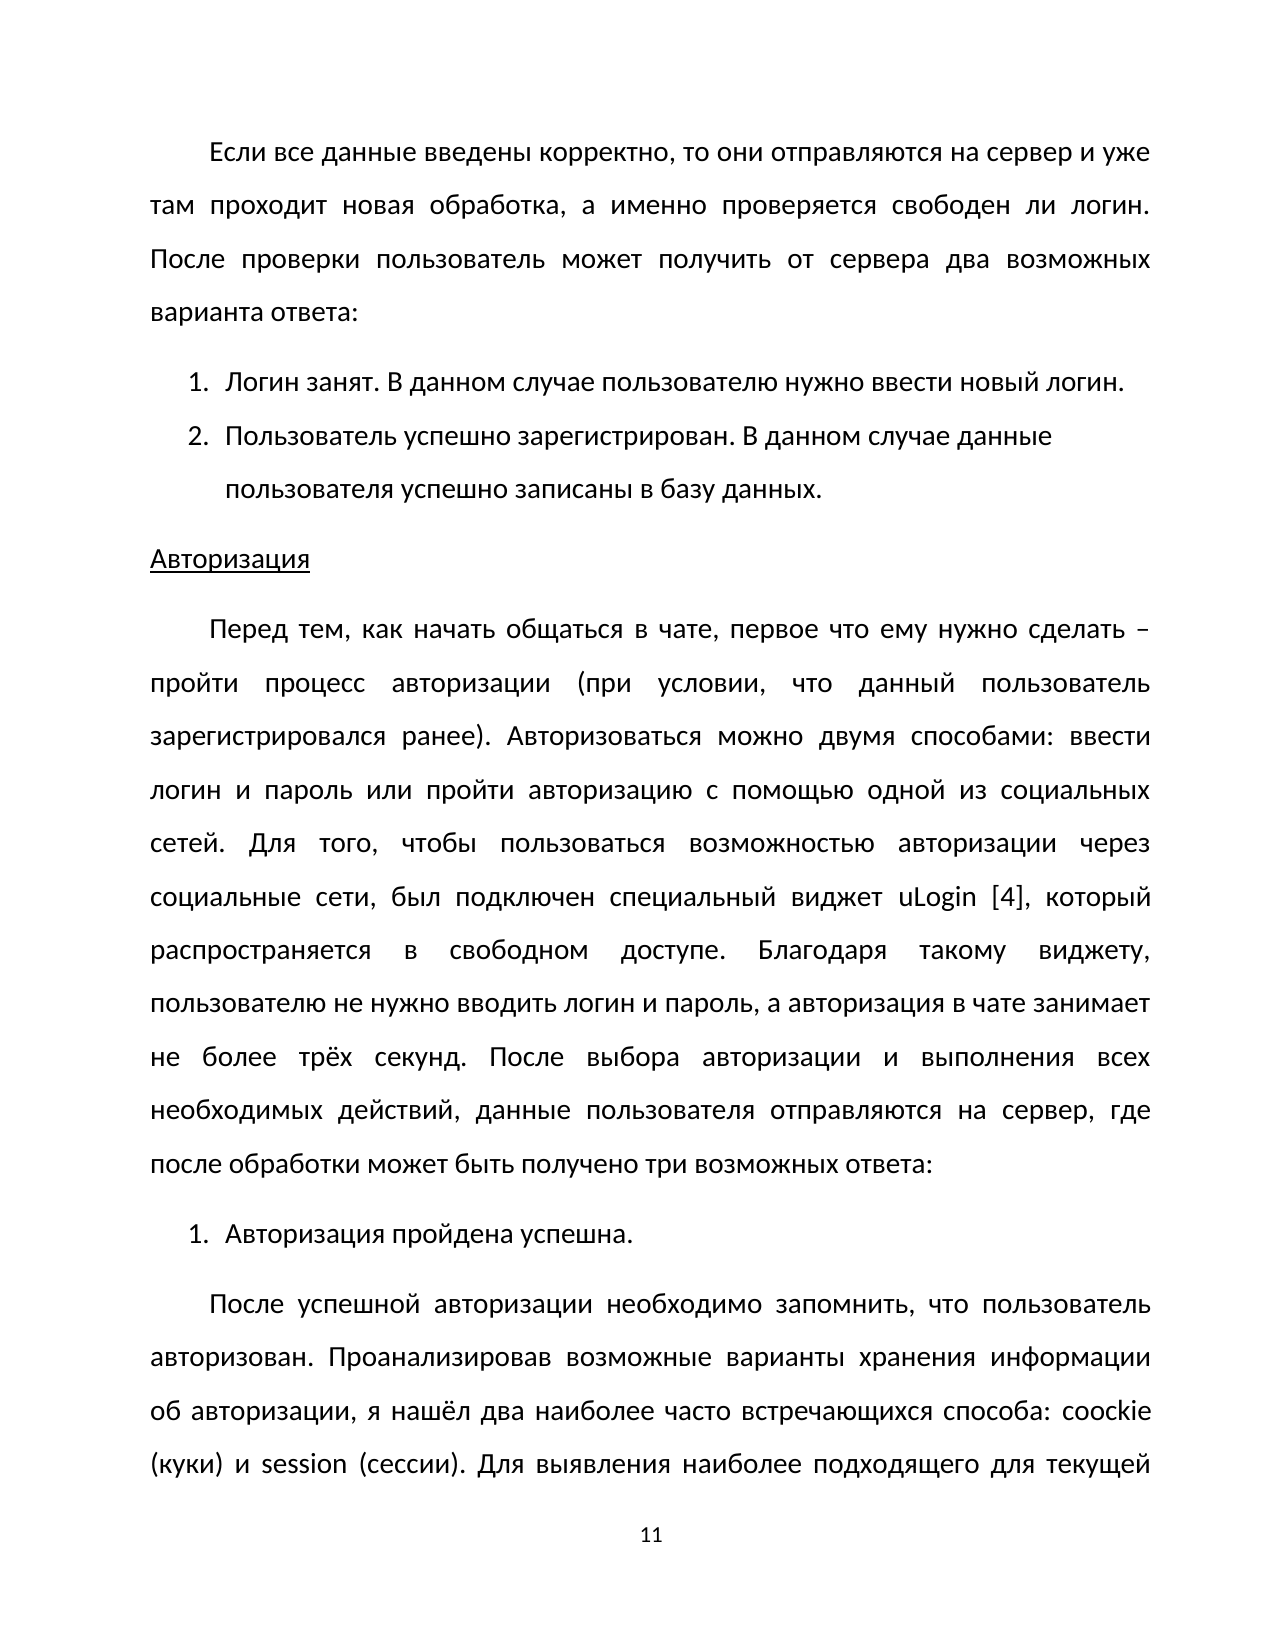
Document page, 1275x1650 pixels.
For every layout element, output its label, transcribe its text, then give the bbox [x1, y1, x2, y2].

text Если все данные введены корректно, то они отправляются на сервер и уже там проходит новая обработка, а именно проверяется свободен ли логин. После проверки пользователь может получить от сервера два возможных варианта ответа: [150, 133, 1152, 329]
text Авторизация [150, 540, 1152, 576]
list Авторизация пройдена успешна. [187, 1215, 1152, 1251]
list Пользователь успешно зарегистрирован. В данном случае данные пользователя успешно записаны в базу данных. [187, 417, 1152, 506]
list Логин занят. В данном случае пользователю нужно ввести новый логин. [187, 363, 1152, 399]
text Перед тем, как начать общаться в чате, первое что ему нужно сделать – пройти процесс авторизации (при условии, что данный пользователь зарегистрировался ранее). Авторизоваться можно двумя способами: ввести логин и пароль или пройти авторизацию с помощью одной из социальных сетей. Для того, чтобы пользоваться возможностью авторизации через социальные сети, был подключен специальный виджет uLogin [4], который распространяется в свободном доступе. Благодаря такому виджету, пользователю не нужно вводить логин и пароль, а авторизация в чате занимает не более трёх секунд. После выбора авторизации и выполнения всех необходимых действий, данные пользователя отправляются на сервер, где после обработки может быть получено три возможных ответа: [150, 610, 1152, 1180]
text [150, 1285, 1152, 1481]
